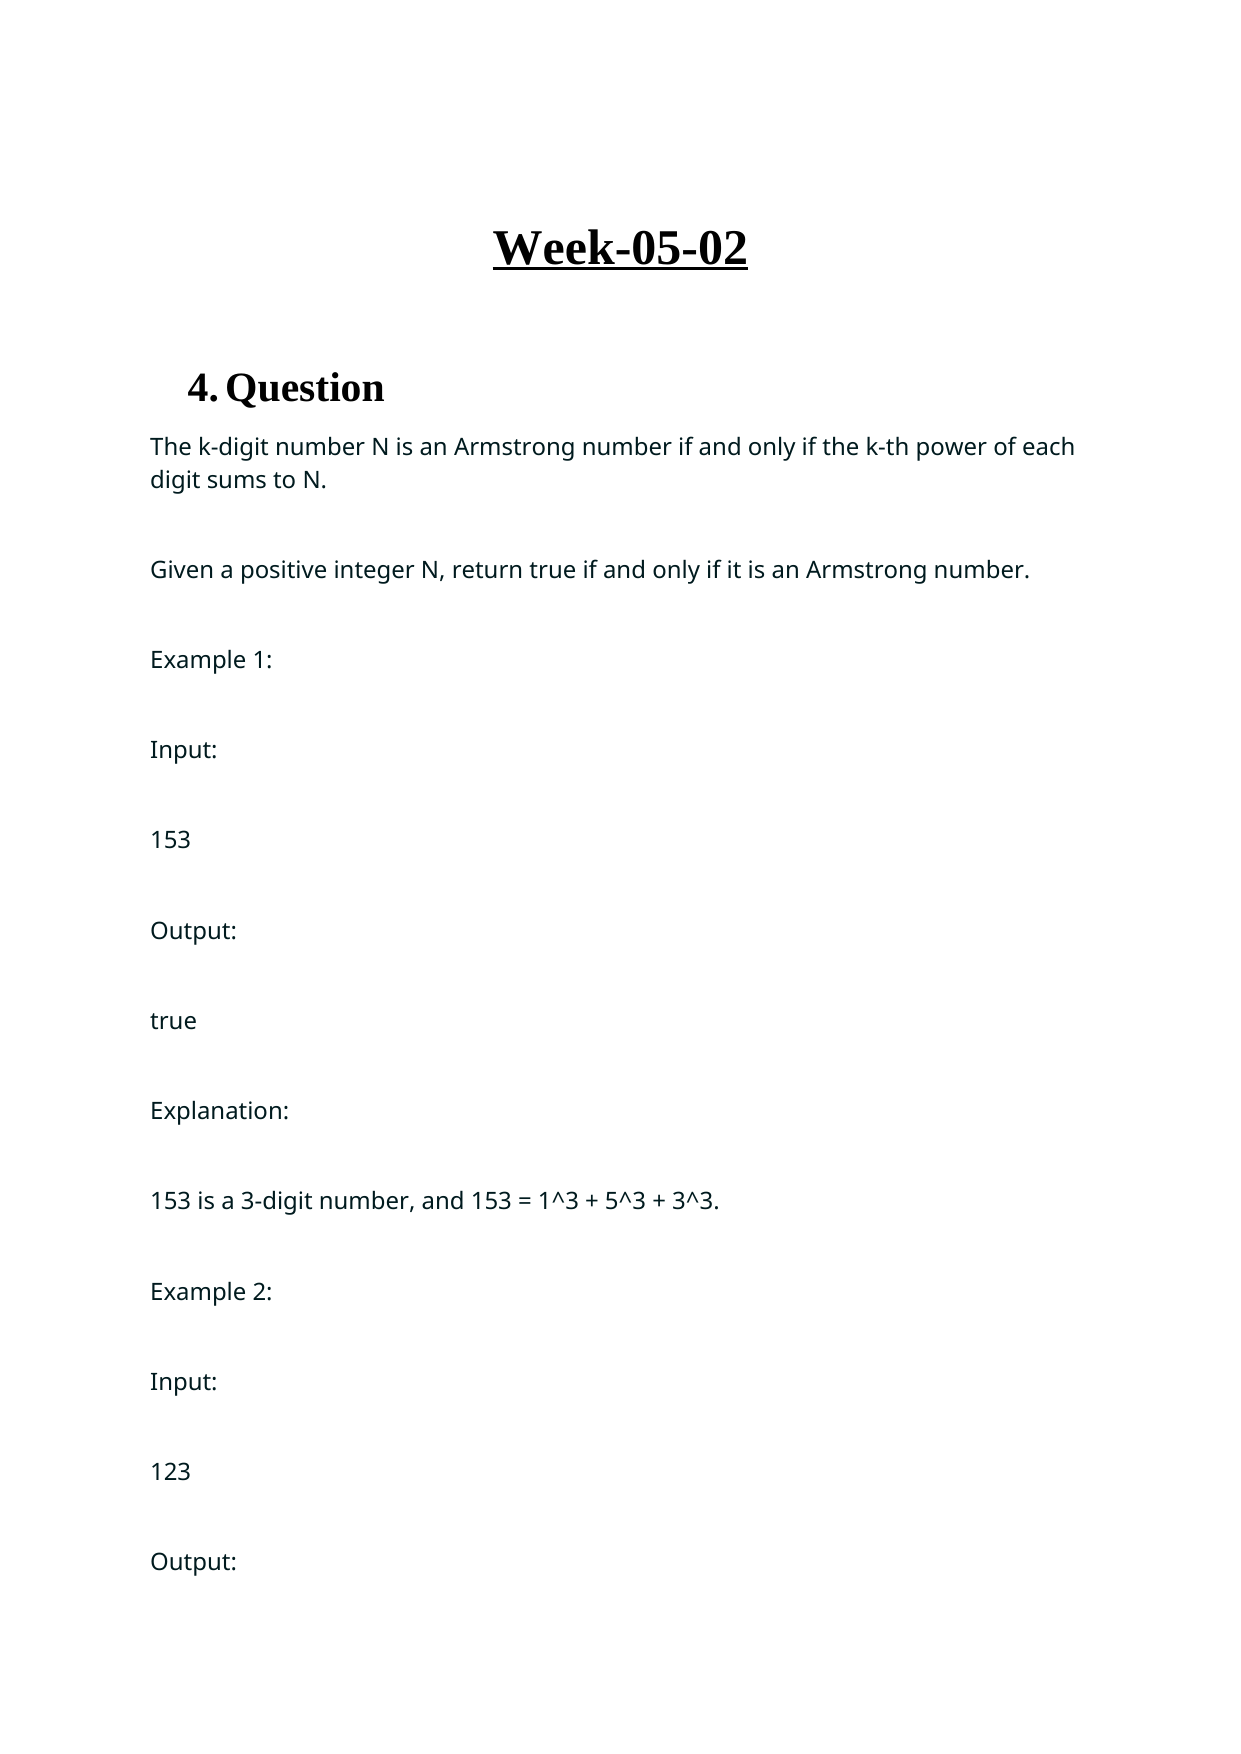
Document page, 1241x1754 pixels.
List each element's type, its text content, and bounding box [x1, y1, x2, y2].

text 123 [150, 1455, 1090, 1487]
text Example 1: [150, 643, 1090, 675]
list Question [187, 362, 1090, 410]
text Input: [150, 1364, 1090, 1397]
text Example 2: [150, 1274, 1090, 1307]
text Output: [150, 1545, 1090, 1577]
text Week-05-02 [150, 217, 1090, 275]
text 153 is a 3-digit number, and 153 = 1^3 + 5^3 + 3^3. [150, 1184, 1090, 1217]
text Given a positive integer N, return true if and only if it is an Armstrong number. [150, 553, 1090, 585]
text Output: [150, 913, 1090, 946]
text Explanation: [150, 1094, 1090, 1126]
text The k-digit number N is an Armstrong number if and only if the k-th power of each digit sums to N. [150, 430, 1090, 495]
text true [150, 1004, 1090, 1036]
text Input: [150, 733, 1090, 766]
text 153 [150, 823, 1090, 856]
